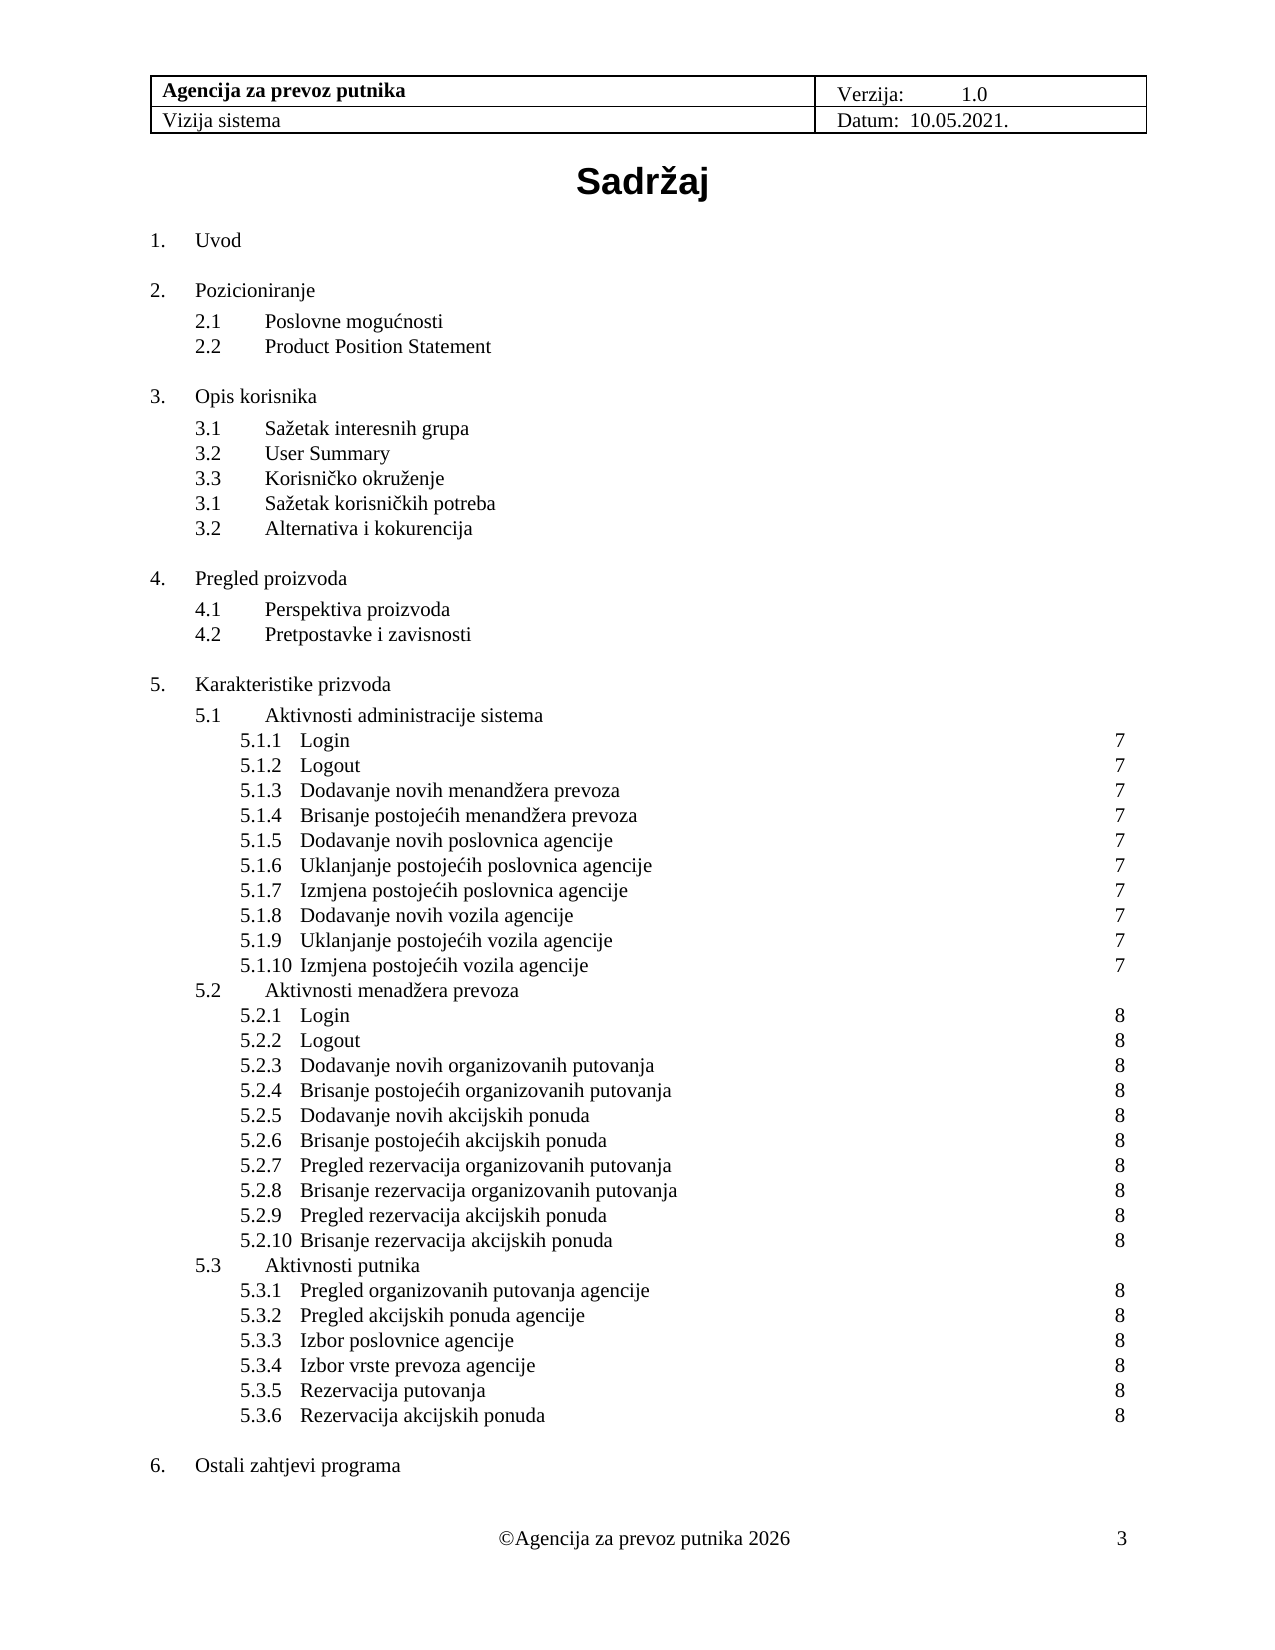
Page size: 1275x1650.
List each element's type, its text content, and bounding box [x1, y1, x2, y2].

text 1. Uvod 5 [150, 227, 1050, 252]
text 5.2.3 Dodavanje novih organizovanih putovanja 8 [240, 1052, 1125, 1077]
text 5.1.5 Dodavanje novih poslovnica agencije 7 [240, 827, 1125, 852]
text 5.2.2 Logout 8 [240, 1027, 1125, 1052]
text 3.1 Sažetak interesnih grupa 6 [195, 414, 1050, 439]
text 2.1 Poslovne mogućnosti 5 [195, 308, 1050, 333]
text 5.2.5 Dodavanje novih akcijskih ponuda 8 [240, 1102, 1125, 1127]
text 3.3 Korisničko okruženje 6 [195, 464, 1050, 489]
text 5.1 Aktivnosti administracije sistema 7 [195, 702, 1050, 727]
text 5.3 Aktivnosti putnika 8 [195, 1252, 1050, 1277]
text 2.2 Product Position Statement 5 [195, 333, 1050, 358]
text 5.1.2 Logout 7 [240, 752, 1125, 777]
text 5.1.9 Uklanjanje postojećih vozila agencije 7 [240, 927, 1125, 952]
text 5.1.7 Izmjena postojećih poslovnica agencije 7 [240, 877, 1125, 902]
text 3.1 Sažetak korisničkih potreba 6 [195, 489, 1050, 514]
text 3. Opis korisnika 5 [150, 383, 1050, 408]
text 5.2.9 Pregled rezervacija akcijskih ponuda 8 [240, 1202, 1125, 1227]
text 5.2.6 Brisanje postojećih akcijskih ponuda 8 [240, 1127, 1125, 1152]
text 5.2.7 Pregled rezervacija organizovanih putovanja 8 [240, 1152, 1125, 1177]
text 2. Pozicioniranje 5 [150, 277, 1050, 302]
text 4.1 Perspektiva proizvoda 7 [195, 596, 1050, 621]
text 5.1.1 Login 7 [240, 727, 1125, 752]
text 5.1.10 Izmjena postojećih vozila agencije 7 [240, 952, 1125, 977]
text 5.2.10 Brisanje rezervacija akcijskih ponuda 8 [240, 1227, 1125, 1252]
text 5.3.2 Pregled akcijskih ponuda agencije 8 [240, 1302, 1125, 1327]
text 5.1.6 Uklanjanje postojećih poslovnica agencije 7 [240, 852, 1125, 877]
text 5.2.8 Brisanje rezervacija organizovanih putovanja 8 [240, 1177, 1125, 1202]
title Sadržaj [150, 159, 1125, 202]
text 4.2 Pretpostavke i zavisnosti 7 [195, 621, 1050, 646]
text 5.3.6 Rezervacija akcijskih ponuda 8 [240, 1402, 1125, 1427]
text 5.2 Aktivnosti menadžera prevoza 8 [195, 977, 1050, 1002]
text 6. Ostali zahtjevi programa 9 [150, 1452, 1050, 1477]
text 3.2 Alternativa i kokurencija 6 [195, 514, 1050, 539]
text 5.1.4 Brisanje postojećih menandžera prevoza 7 [240, 802, 1125, 827]
text 5.3.4 Izbor vrste prevoza agencije 8 [240, 1352, 1125, 1377]
text 3.2 User Summary 6 [195, 439, 1050, 464]
text 5.2.4 Brisanje postojećih organizovanih putovanja 8 [240, 1077, 1125, 1102]
text 4. Pregled proizvoda 7 [150, 564, 1050, 589]
text 5. Karakteristike prizvoda 7 [150, 671, 1050, 696]
text 5.3.1 Pregled organizovanih putovanja agencije 8 [240, 1277, 1125, 1302]
text 5.1.3 Dodavanje novih menandžera prevoza 7 [240, 777, 1125, 802]
text 5.1.8 Dodavanje novih vozila agencije 7 [240, 902, 1125, 927]
text 5.3.5 Rezervacija putovanja 8 [240, 1377, 1125, 1402]
text 5.3.3 Izbor poslovnice agencije 8 [240, 1327, 1125, 1352]
text 5.2.1 Login 8 [240, 1002, 1125, 1027]
